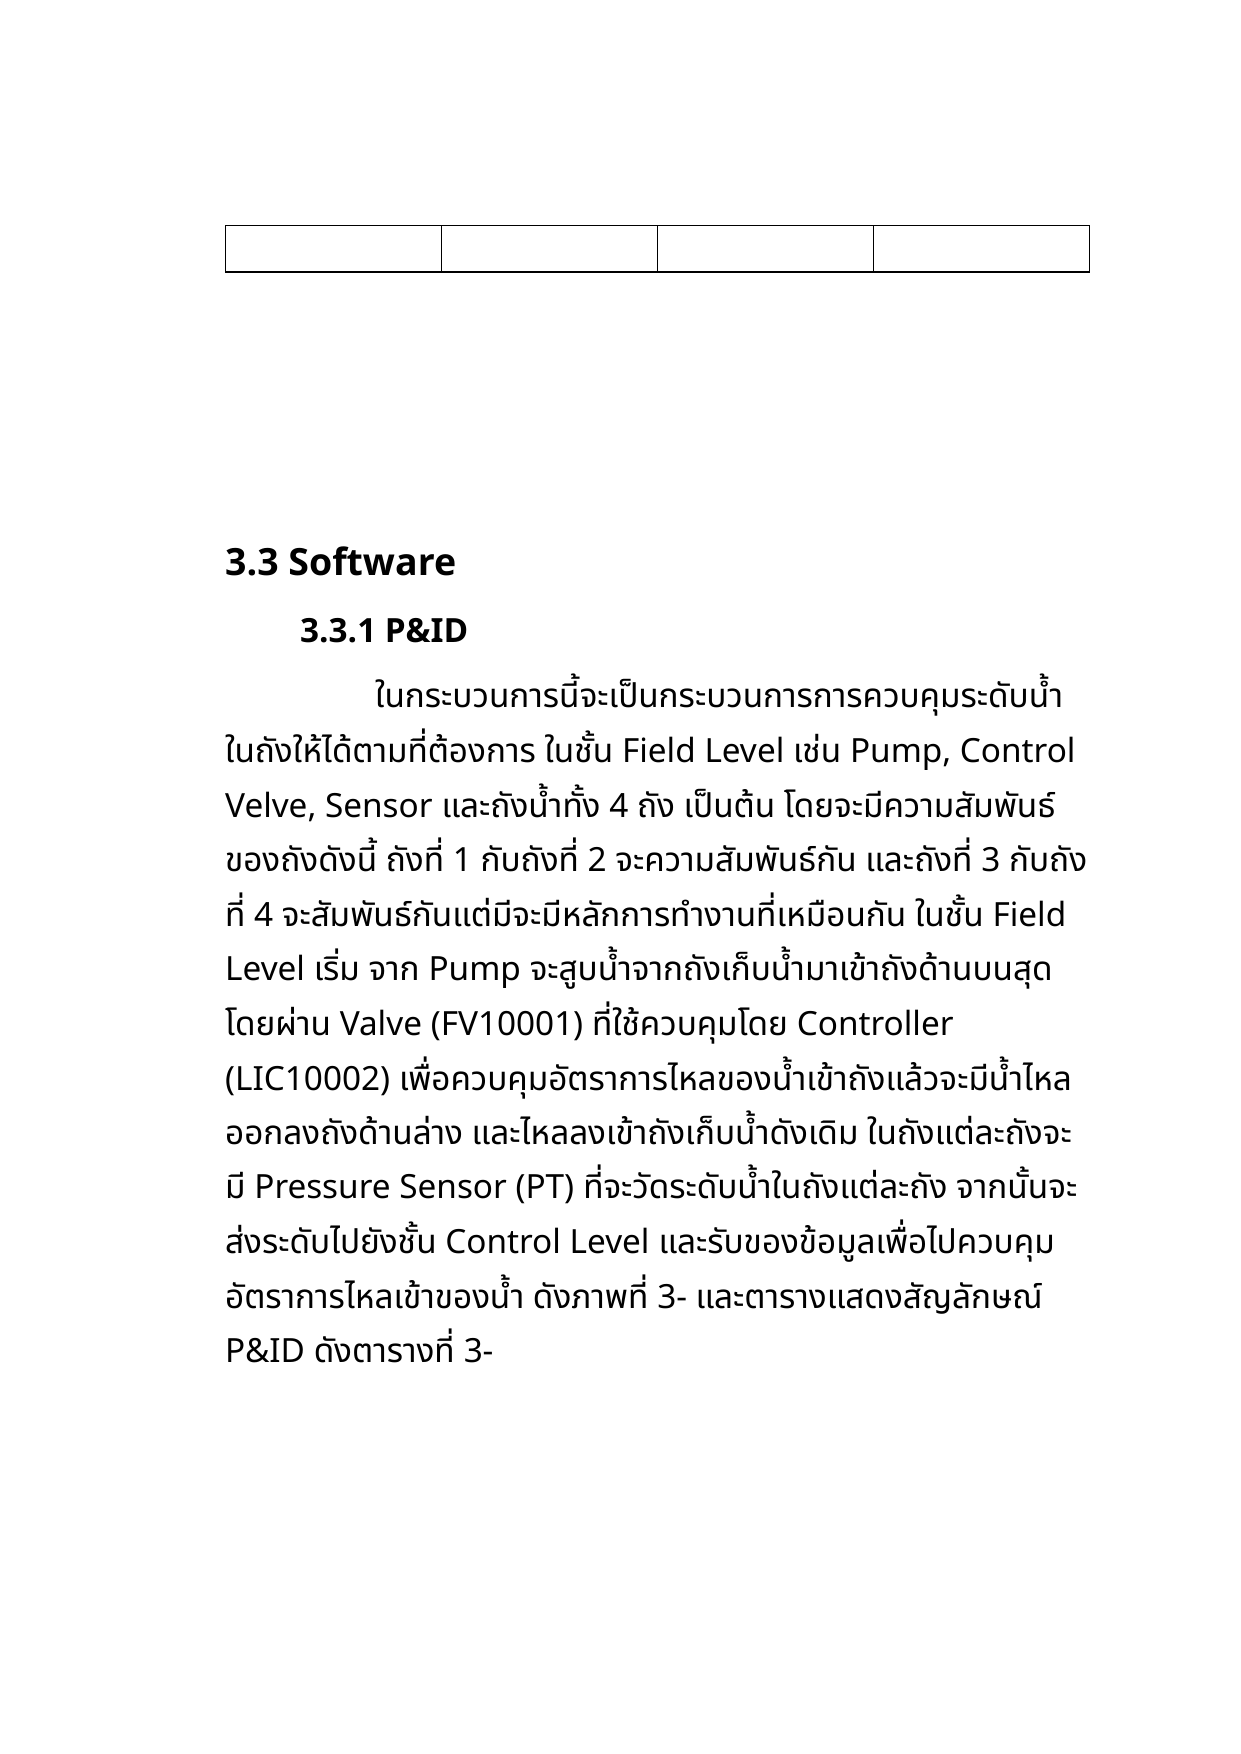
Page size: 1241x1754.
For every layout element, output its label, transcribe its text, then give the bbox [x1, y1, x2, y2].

text 3.3 Software [225, 535, 1090, 586]
text ในกระบวนการนี้จะเป็นกระบวนการการควบคุมระดับน้ำในถังให้ได้ตามที่ต้องการ ในชั้น Field Level เช่น Pump, Control Velve, Sensor และถังน้ำทั้ง 4 ถัง เป็นต้น โดยจะมีความสัมพันธ์ของถังดังนี้ ถังที่ 1 กับถังที่ 2 จะความสัมพันธ์กัน และถังที่ 3 กับถังที่ 4 จะสัมพันธ์กันแต่มีจะมีหลักการทำงานที่เหมือนกัน ในชั้น Field Level เริ่ม จาก Pump จะสูบน้ำจากถังเก็บน้ำมาเข้าถังด้านบนสุดโดยผ่าน Valve (FV10001) ที่ใช้ควบคุมโดย Controller (LIC10002) เพื่อควบคุมอัตราการไหลของน้ำเข้าถังแล้วจะมีน้ำไหลออกลงถังด้านล่าง และไหลลงเข้าถังเก็บน้ำดังเดิม ในถังแต่ละถังจะมี Pressure Sensor (PT) ที่จะวัดระดับน้ำในถังแต่ละถัง จากนั้นจะส่งระดับไปยังชั้น Control Level และรับของข้อมูลเพื่อไปควบคุมอัตราการไหลเข้าของน้ำ ดังภาพที่ 3- และตารางแสดงสัญลักษณ์ P&ID ดังตารางที่ 3- [225, 672, 1090, 1378]
table_cell [874, 226, 1089, 271]
table_cell [442, 226, 657, 271]
table_cell [658, 226, 873, 271]
text 3.3.1 P&ID [225, 607, 1090, 652]
table_cell [226, 226, 441, 271]
